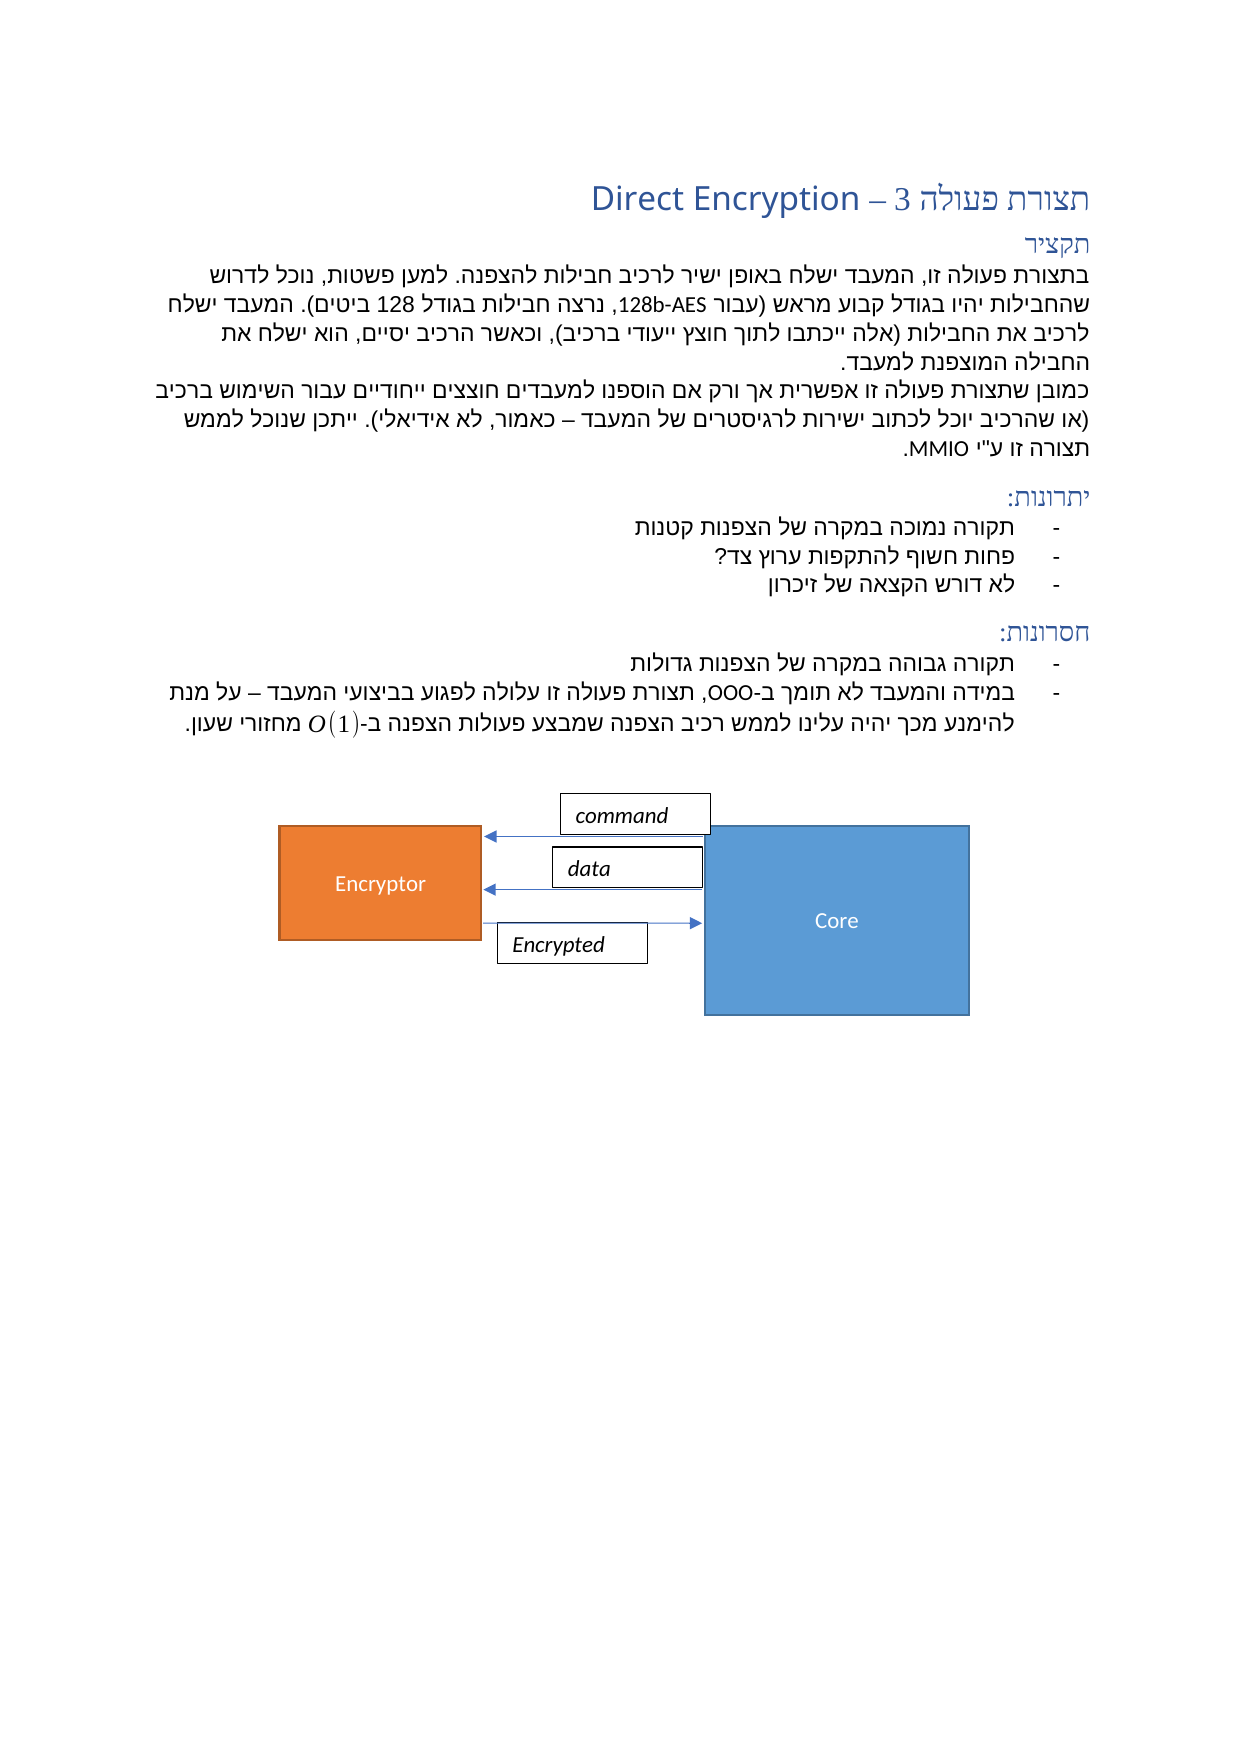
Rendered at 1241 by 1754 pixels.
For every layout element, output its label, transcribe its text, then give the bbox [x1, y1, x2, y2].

list פחות חשוף להתקפות ערוץ צד? [150, 543, 1053, 569]
list במידה והמעבד לא תומך ב-OOO, תצורת פעולה זו עלולה לפגוע בביצועי המעבד – על מנת להימנע מכך יהיה עלינו לממש רכיב הצפנה שמבצע פעולות הצפנה ב- מחזורי שעון. [150, 678, 1053, 738]
list תקורה גבוהה במקרה של הצפנות גדולות [150, 650, 1053, 676]
subtitle תקציר [150, 228, 1090, 259]
list לא דורש הקצאה של זיכרון [150, 571, 1053, 598]
subtitle תצורת פעולה 3 – Direct Encryption [150, 175, 1090, 220]
list תקורה נמוכה במקרה של הצפנות קטנות [150, 514, 1053, 541]
subtitle חסרונות: [150, 616, 1090, 647]
subtitle יתרונות: [150, 481, 1090, 512]
text בתצורת פעולה זו, המעבד ישלח באופן ישיר לרכיב חבילות להצפנה. למען פשטות, נוכל לדרוש שהחבילות יהיו בגודל קבוע מראש (עבור 128b-AES, נרצה חבילות בגודל 128 ביטים). המעבד ישלח לרכיב את החבילות (אלה ייכתבו לתוך חוצץ ייעודי ברכיב), וכאשר הרכיב יסיים, הוא ישלח את החבילה המוצפנת למעבד. כמובן שתצורת פעולה זו אפשרית אך ורק אם הוספנו למעבדים חוצצים ייחודיים עבור השימוש ברכיב (או שהרכיב יוכל לכתוב ישירות לרגיסטרים של המעבד – כאמור, לא אידיאלי). ייתכן שנוכל לממש תצורה זו ע"י MMIO. [150, 262, 1090, 462]
